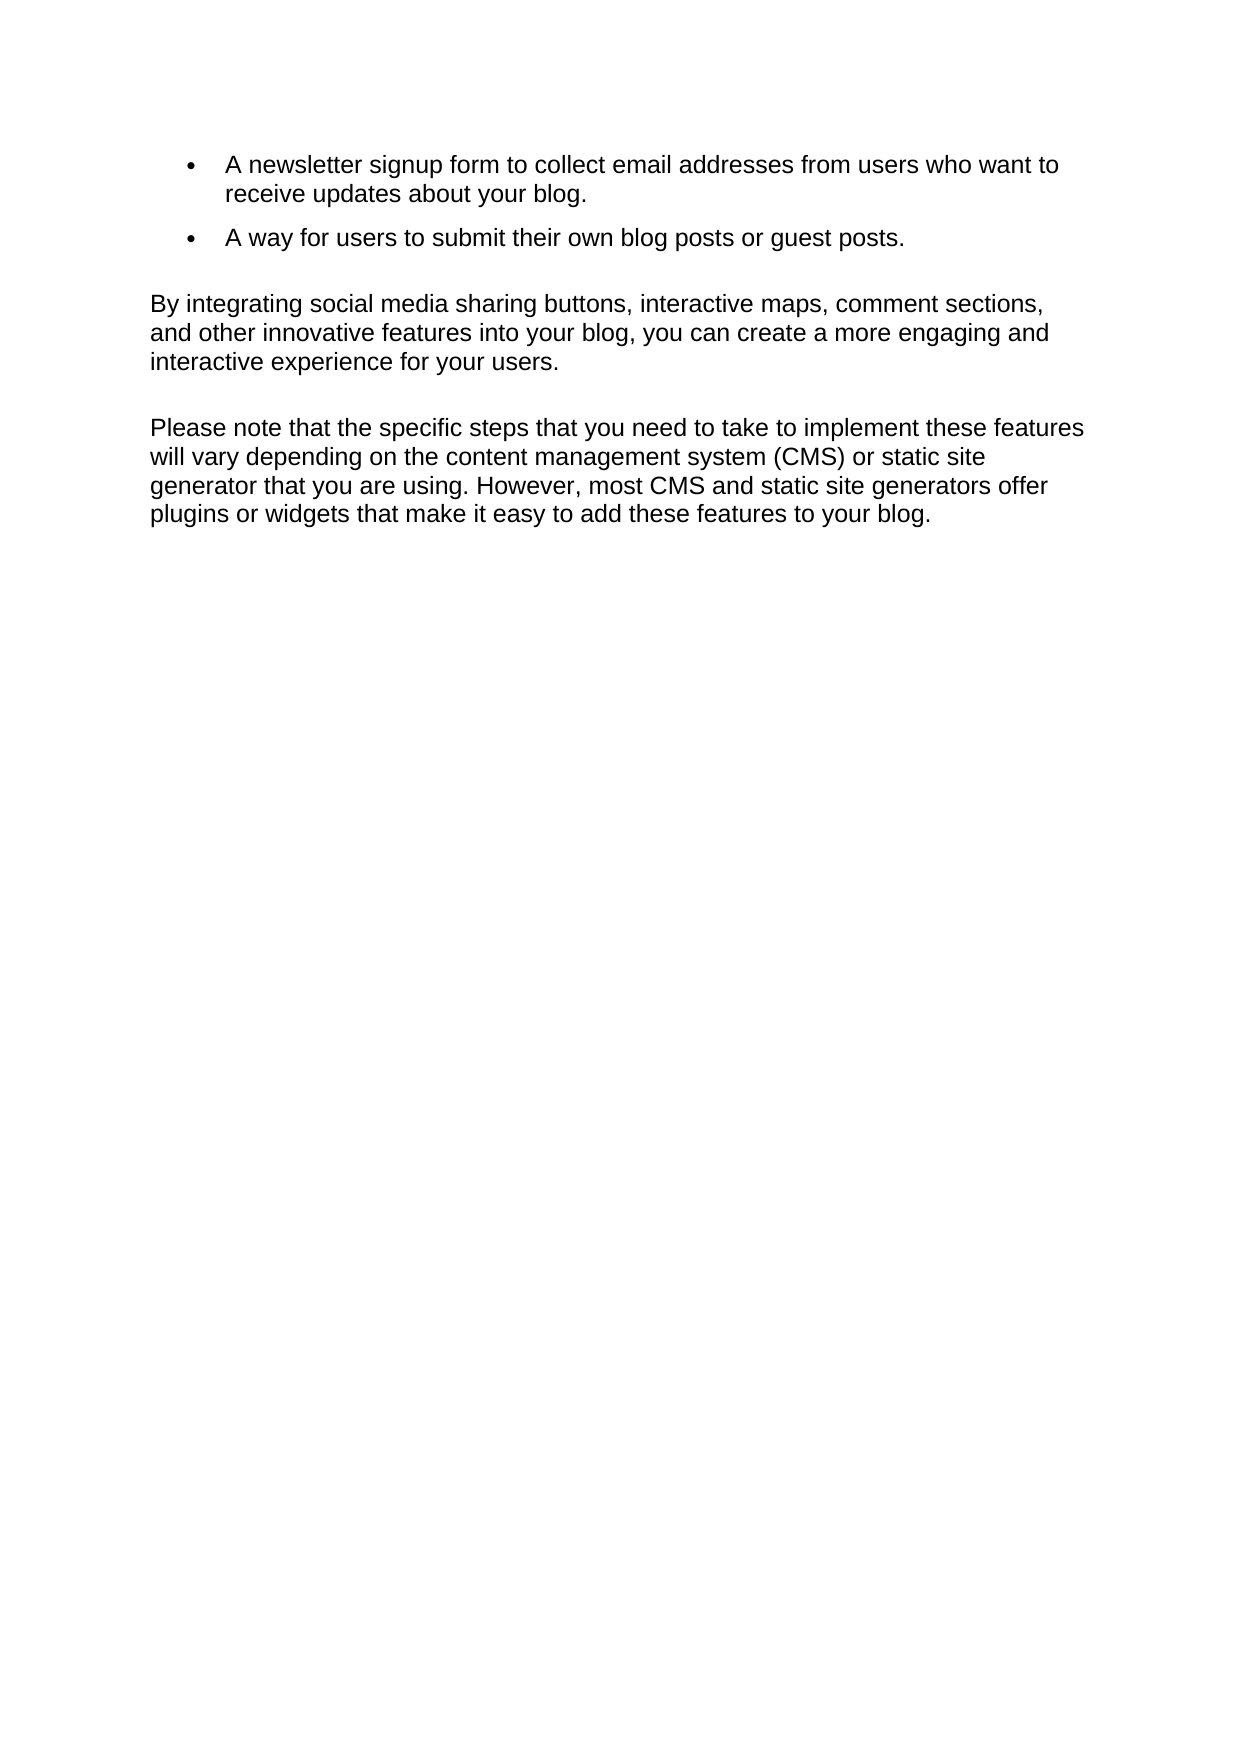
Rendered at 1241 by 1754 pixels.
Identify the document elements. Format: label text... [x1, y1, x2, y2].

list A newsletter signup form to collect email addresses from users who want to receive updates about your blog. [187, 150, 1090, 207]
text Please note that the specific steps that you need to take to implement these features will vary depending on the content management system (CMS) or static site generator that you are using. However, most CMS and static site generators offer plugins or widgets that make it easy to add these features to your blog. [150, 413, 1090, 528]
list A way for users to submit their own blog posts or guest posts. [187, 223, 1090, 252]
text By integrating social media sharing buttons, interactive maps, comment sections, and other innovative features into your blog, you can create a more engaging and interactive experience for your users. [150, 289, 1090, 376]
